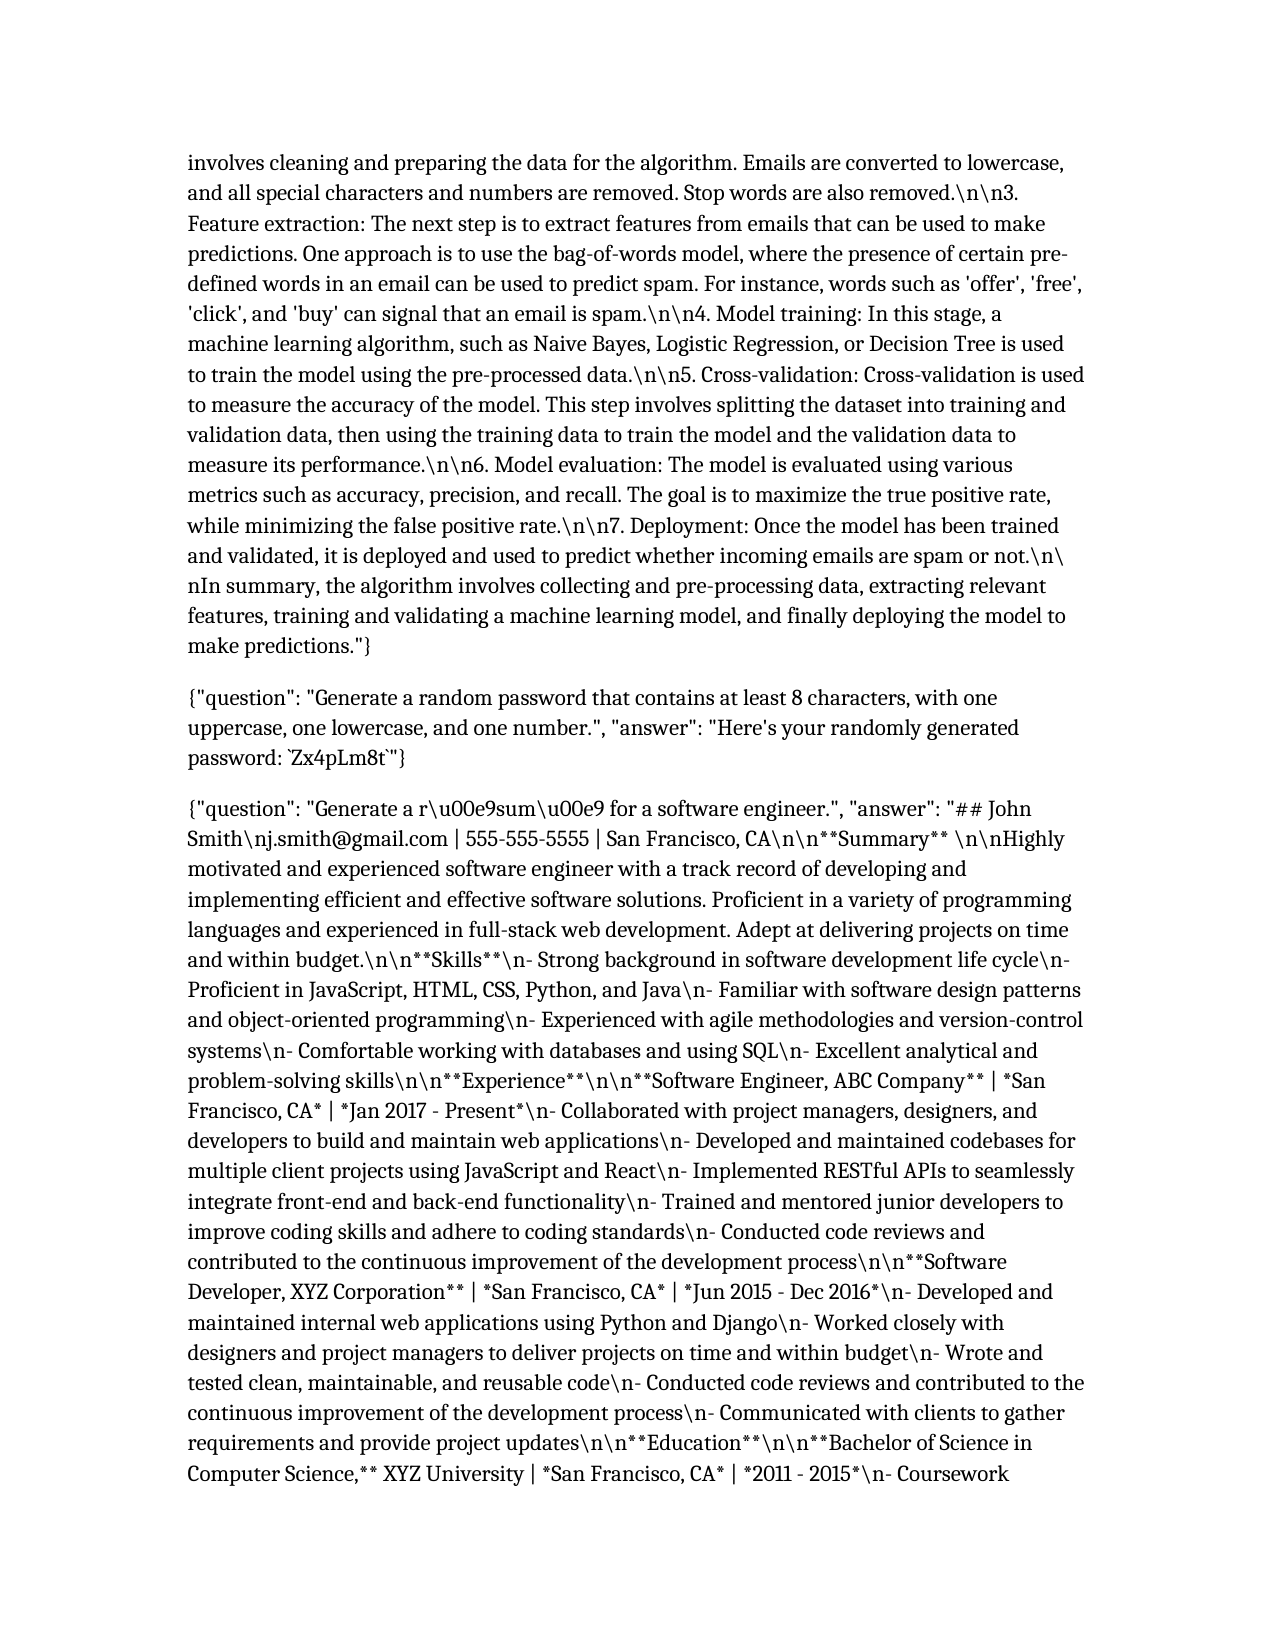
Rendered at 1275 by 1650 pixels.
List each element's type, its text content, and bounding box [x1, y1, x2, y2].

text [187, 150, 1087, 660]
text {"question": "Generate a random password that contains at least 8 characters, with one uppercase, one lowercase, and one number.", "answer": "Here's your randomly generated password: `Zx4pLm8t`"} [187, 684, 1087, 771]
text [187, 796, 1087, 1487]
